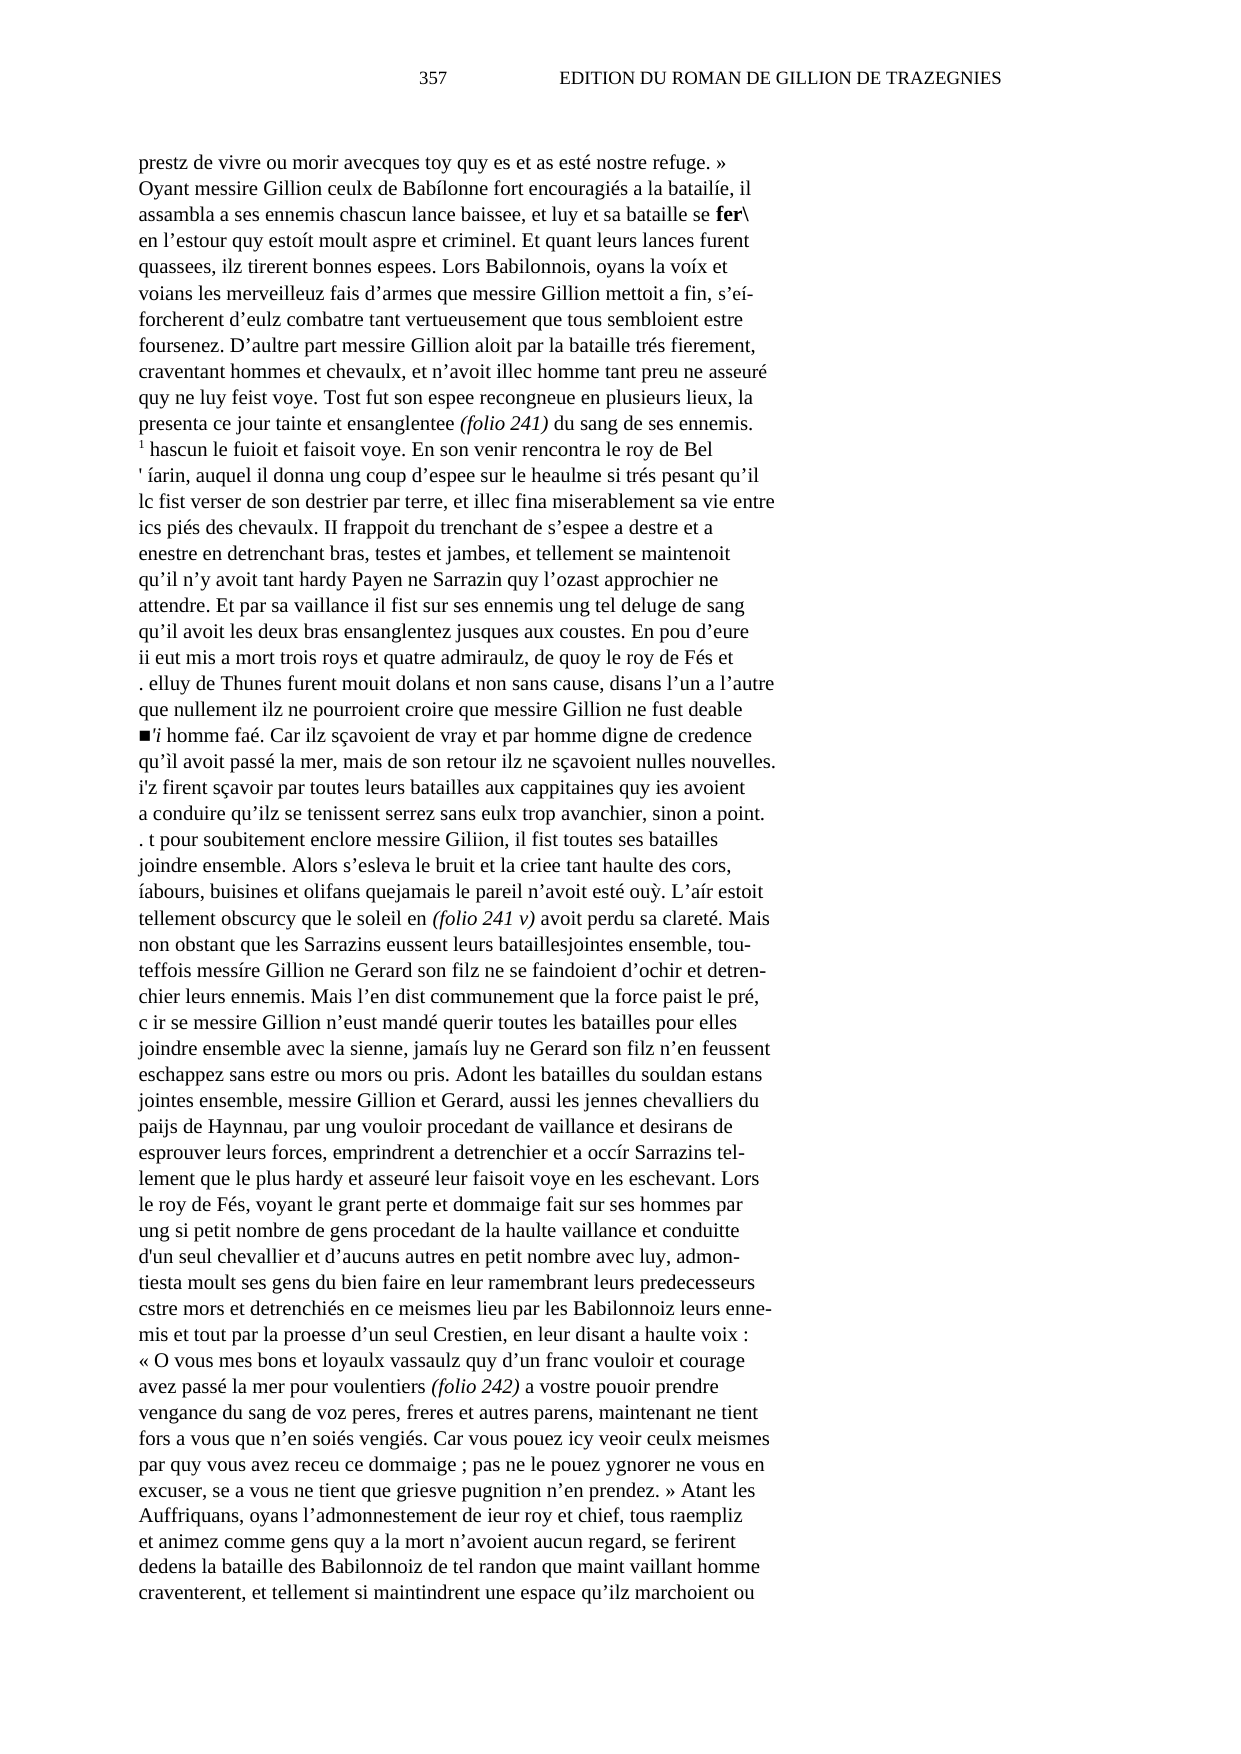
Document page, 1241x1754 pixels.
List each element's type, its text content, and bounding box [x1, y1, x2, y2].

text . t pour soubitement enclore messire Giliion, il fist toutes ses batailles joindre ensemble. Alors s’esleva le bruit et la criee tant haulte des cors, íabours, buisines et olifans quejamais le pareil n’avoit esté ouỳ. L’aír estoit tellement obscurcy que le soleil en (folio 241 v) avoit perdu sa clareté. Mais non obstant que les Sarrazins eussent leurs bataillesjointes ensemble, tou- teffois messíre Gillion ne Gerard son filz ne se faindoient d’ochir et detren- chier leurs ennemis. Mais l’en dist communement que la force paist le pré, c ir se messire Gillion n’eust mandé querir toutes les batailles pour elles joindre ensemble avec la sienne, jamaís luy ne Gerard son filz n’en feussent eschappez sans estre ou mors ou pris. Adont les batailles du souldan estans jointes ensemble, messire Gillion et Gerard, aussi les jennes chevalliers du paijs de Haynnau, par ung vouloir procedant de vaillance et desirans de esprouver leurs forces, emprindrent a detrenchier et a occír Sarrazins tel- lement que le plus hardy et asseuré leur faisoit voye en les eschevant. Lors le roy de Fés, voyant le grant perte et dommaige fait sur ses hommes par ung si petit nombre de gens procedant de la haulte vaillance et conduitte d'un seul chevallier et d’aucuns autres en petit nombre avec luy, admon- tiesta moult ses gens du bien faire en leur ramembrant leurs predecesseurs cstre mors et detrenchiés en ce meismes lieu par les Babilonnoiz leurs enne- mis et tout par la proesse d’un seul Crestien, en leur disant a haulte voix : « O vous mes bons et loyaulx vassaulz quy d’un franc vouloir et courage avez passé la mer pour voulentiers (folio 242) a vostre pouoir prendre vengance du sang de voz peres, freres et autres parens, maintenant ne tient fors a vous que n’en soiés vengiés. Car vous pouez icy veoir ceulx meismes [138, 826, 1090, 1451]
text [138, 1451, 1090, 1604]
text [138, 149, 1090, 383]
text quy ne luy feist voye. Tost fut son espee recongneue en plusieurs lieux, la presenta ce jour tainte et ensanglentee (folio 241) du sang de ses ennemis. 1 hascun le fuioit et faisoit voye. En son venir rencontra le roy de Bel ' íarin, auquel il donna ung coup d’espee sur le heaulme si trés pesant qu’il lc fist verser de son destrier par terre, et illec fina miserablement sa vie entre ics piés des chevaulx. II frappoit du trenchant de s’espee a destre et a enestre en detrenchant bras, testes et jambes, et tellement se maintenoit qu’il n’y avoit tant hardy Payen ne Sarrazin quy l’ozast approchier ne attendre. Et par sa vaillance il fist sur ses ennemis ung tel deluge de sang qu’il avoit les deux bras ensanglentez jusques aux coustes. En pou d’eure ii eut mis a mort trois roys et quatre admiraulz, de quoy le roy de Fés et . elluy de Thunes furent mouit dolans et non sans cause, disans l’un a l’autre que nullement ilz ne pourroient croire que messire Gillion ne fust deable ■'i homme faé. Car ilz sçavoient de vray et par homme digne de credence qu’ìl avoit passé la mer, mais de son retour ilz ne sçavoient nulles nouvelles. i'z firent sçavoir par toutes leurs batailles aux cappitaines quy ies avoient a conduire qu’ilz se tenissent serrez sans eulx trop avanchier, sinon a point. [138, 383, 1090, 826]
